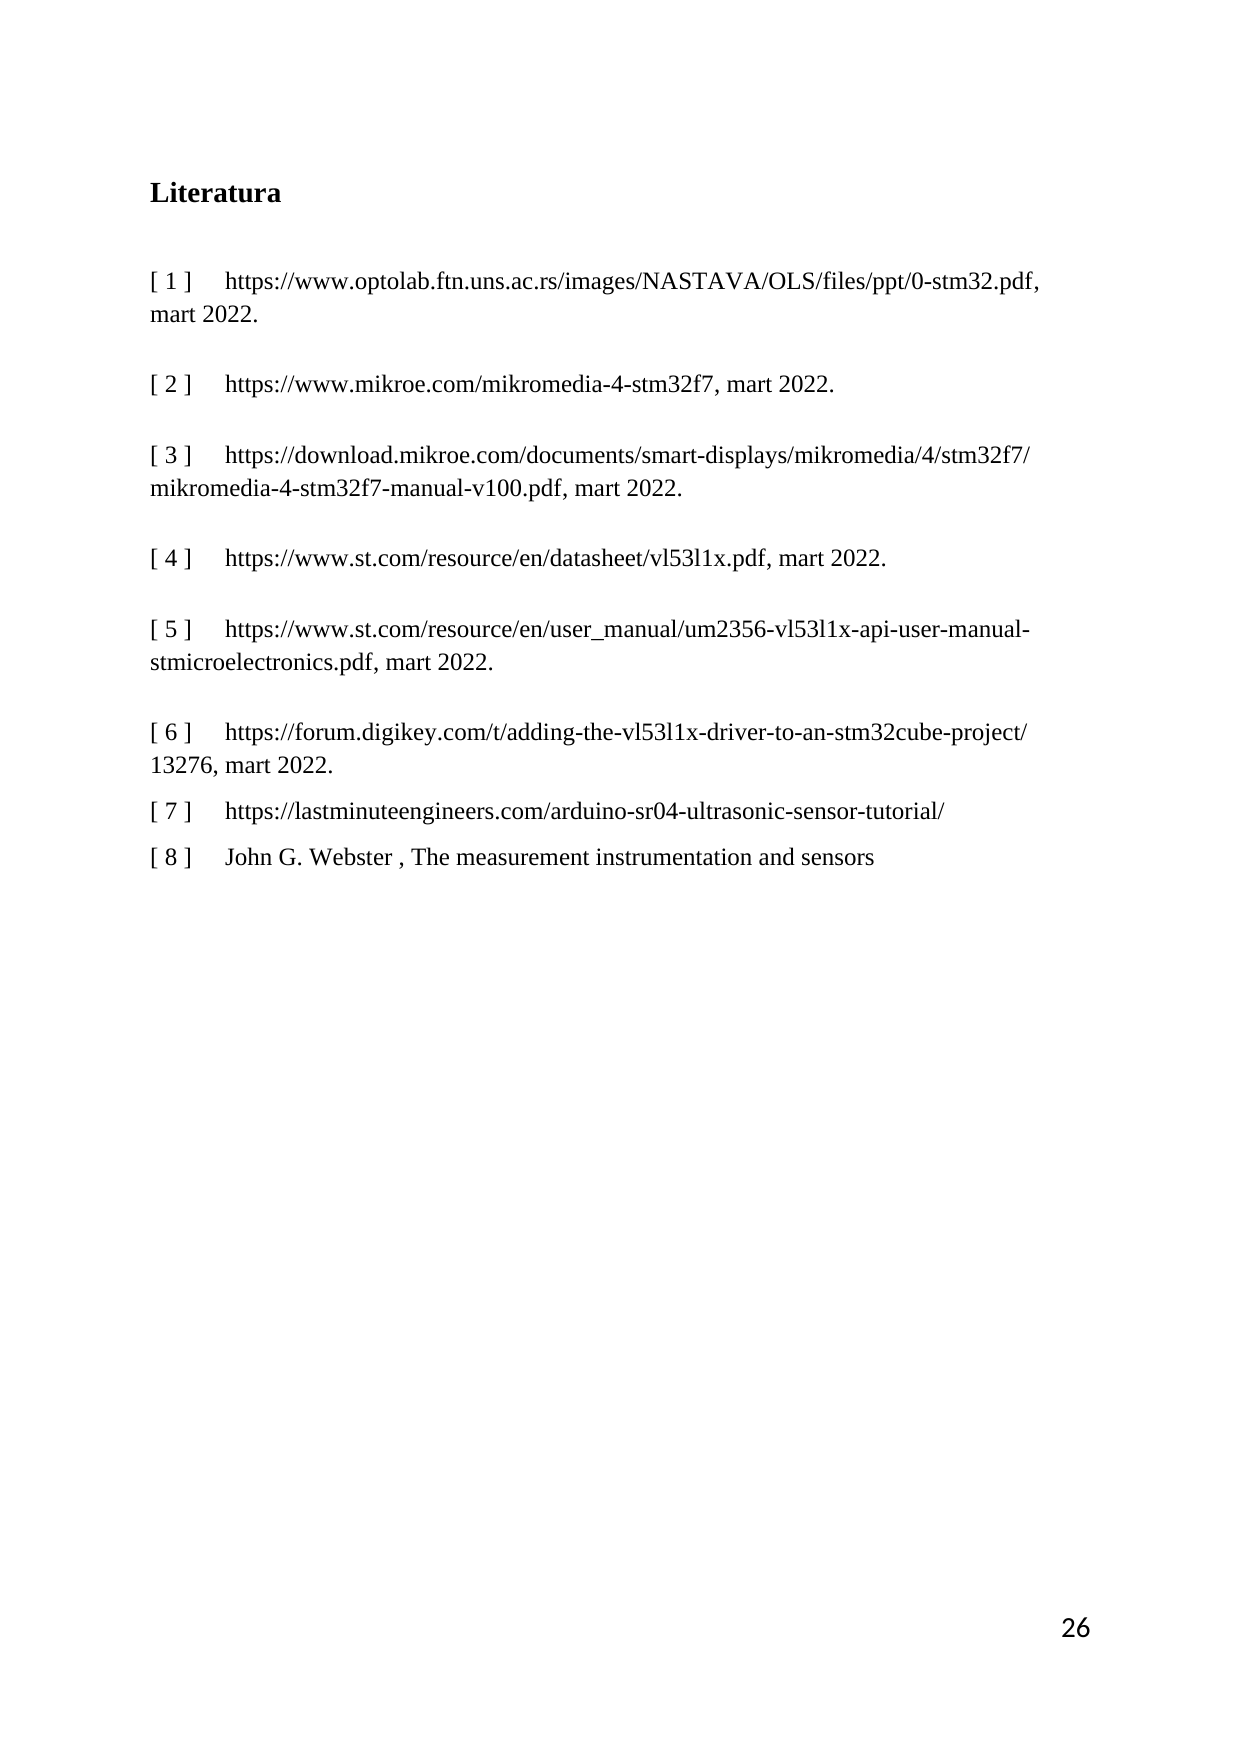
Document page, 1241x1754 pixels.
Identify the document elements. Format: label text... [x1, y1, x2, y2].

text [ 1 ] https://www.optolab.ftn.uns.ac.rs/images/NASTAVA/OLS/files/ppt/0-stm32.pdf, mart 2022. [150, 266, 1090, 328]
text [ 7 ] https://lastminuteengineers.com/arduino-sr04-ultrasonic-sensor-tutorial/ [150, 796, 1090, 825]
text [ 2 ] https://www.mikroe.com/mikromedia-4-stm32f7, mart 2022. [150, 369, 1090, 398]
text [ 4 ] https://www.st.com/resource/en/datasheet/vl53l1x.pdf, mart 2022. [150, 543, 1090, 572]
text [ 5 ] https://www.st.com/resource/en/user_manual/um2356-vl53l1x-api-user-manual-stmicroelectronics.pdf, mart 2022. [150, 614, 1090, 676]
text [ 3 ] https://download.mikroe.com/documents/smart-displays/mikromedia/4/stm32f7/mikromedia-4-stm32f7-manual-v100.pdf, mart 2022. [150, 440, 1090, 502]
text [ 8 ] John G. Webster , The measurement instrumentation and sensors [150, 842, 1090, 870]
text [ 6 ] https://forum.digikey.com/t/adding-the-vl53l1x-driver-to-an-stm32cube-project/13276, mart 2022. [150, 717, 1090, 779]
subtitle Literatura [150, 175, 1090, 208]
